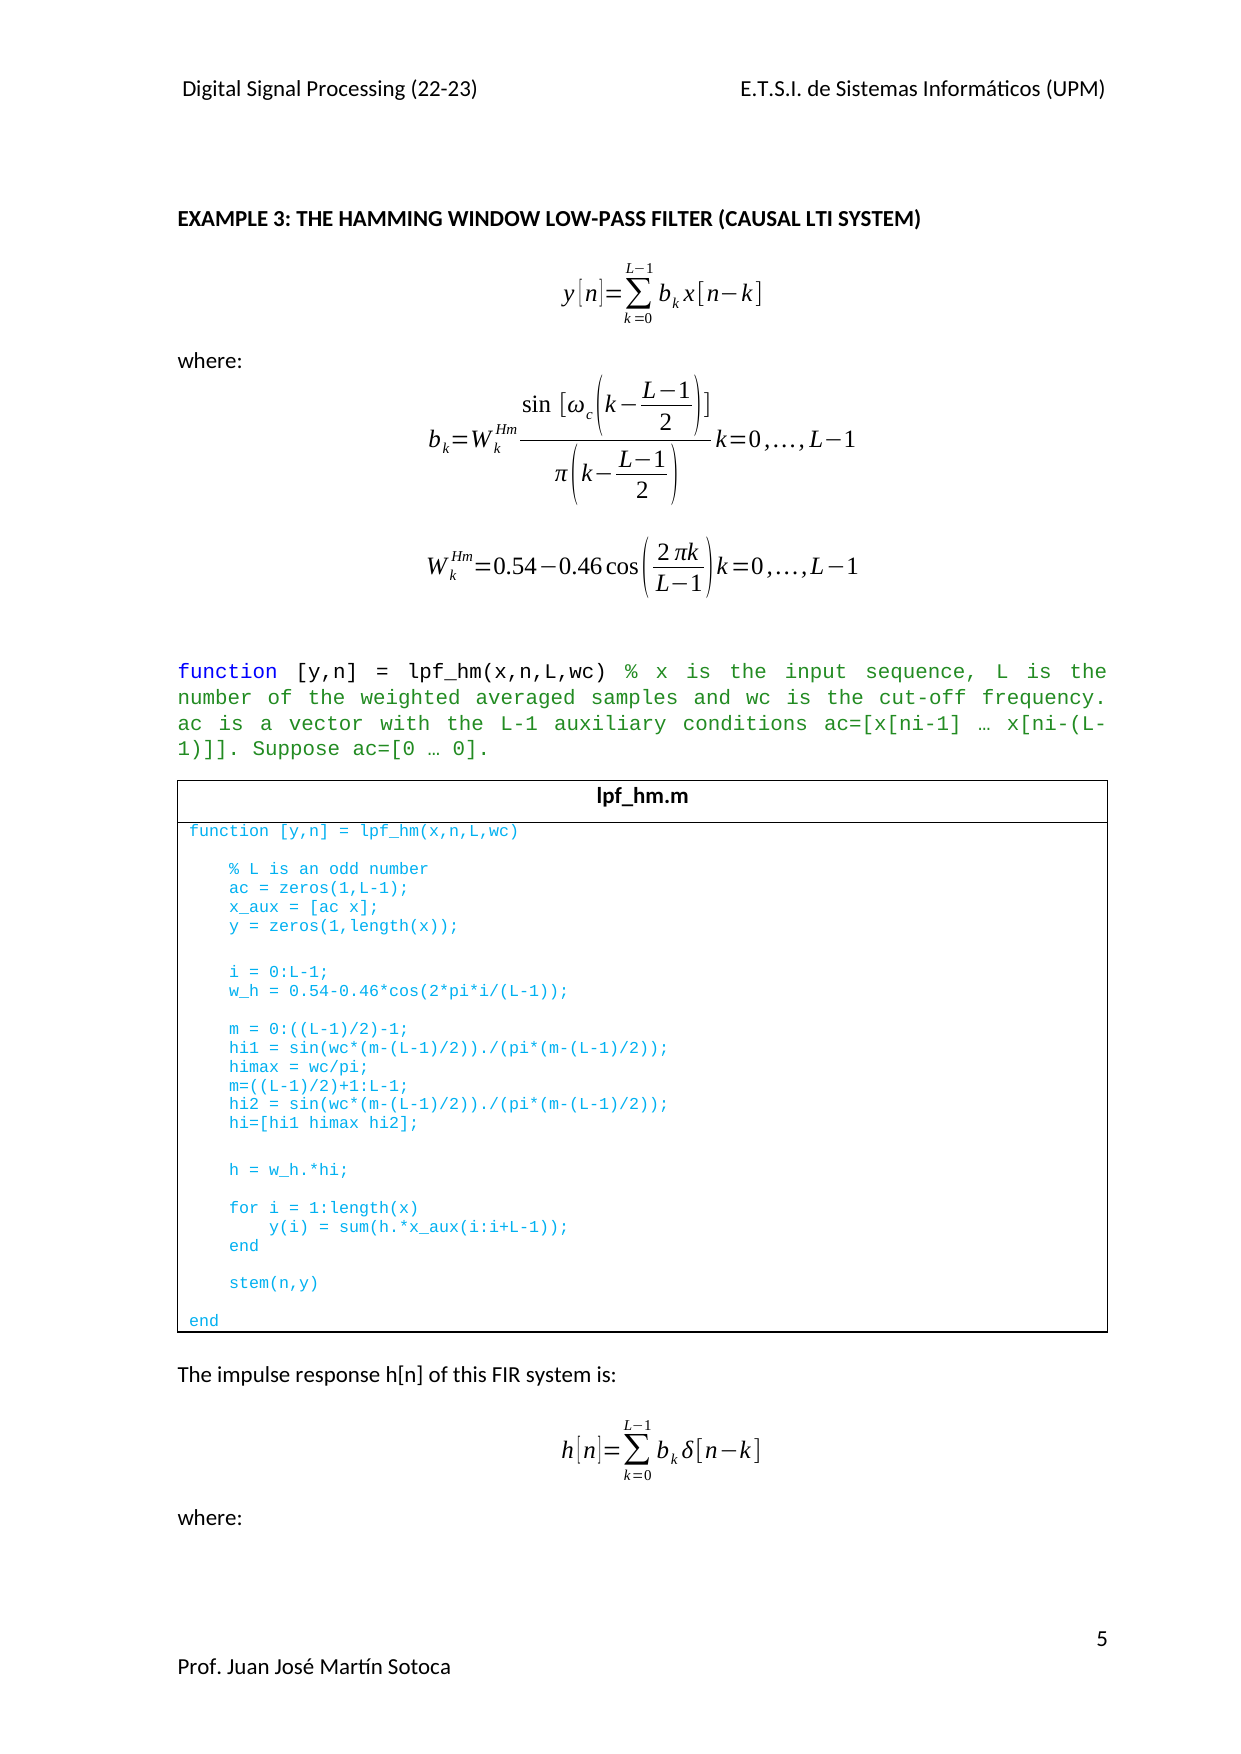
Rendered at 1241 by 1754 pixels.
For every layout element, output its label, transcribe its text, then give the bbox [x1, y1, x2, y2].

text The impulse response h[n] of this FIR system is: [177, 1360, 1107, 1388]
text EXAMPLE 3: THE HAMMING WINDOW LOW-PASS FILTER (CAUSAL LTI SYSTEM) [177, 204, 1107, 232]
text where: [177, 1503, 1107, 1531]
table_header lpf_hm.m [178, 781, 1107, 822]
text where: [177, 346, 1107, 374]
table_cell function [y,n] = lpf_hm(x,n,L,wc) % L is an odd number ac = zeros(1,L-1); x_aux = [ac x]; y = zeros(1,length(x)); i = 0:L-1; w_h = 0.54-0.46*cos(2*pi*i/(L-1)); m = 0:((L-1)/2)-1; hi1 = sin(wc*(m-(L-1)/2))./(pi*(m-(L-1)/2)); himax = wc/pi; m=((L-1)/2)+1:L-1; hi2 = sin(wc*(m-(L-1)/2))./(pi*(m-(L-1)/2)); hi=[hi1 himax hi2]; h = w_h.*hi; for i = 1:length(x) y(i) = sum(h.*x_aux(i:i+L-1)); end stem(n,y) end [178, 823, 1107, 1331]
text function [y,n] = lpf_hm(x,n,L,wc) % x is the input sequence, L is the number of the weighted averaged samples and wc is the cut-off frequency. ac is a vector with the L-1 auxiliary conditions ac=[x[ni-1] … x[ni-(L-1)]]. Suppose ac=[0 … 0]. [177, 661, 1107, 762]
